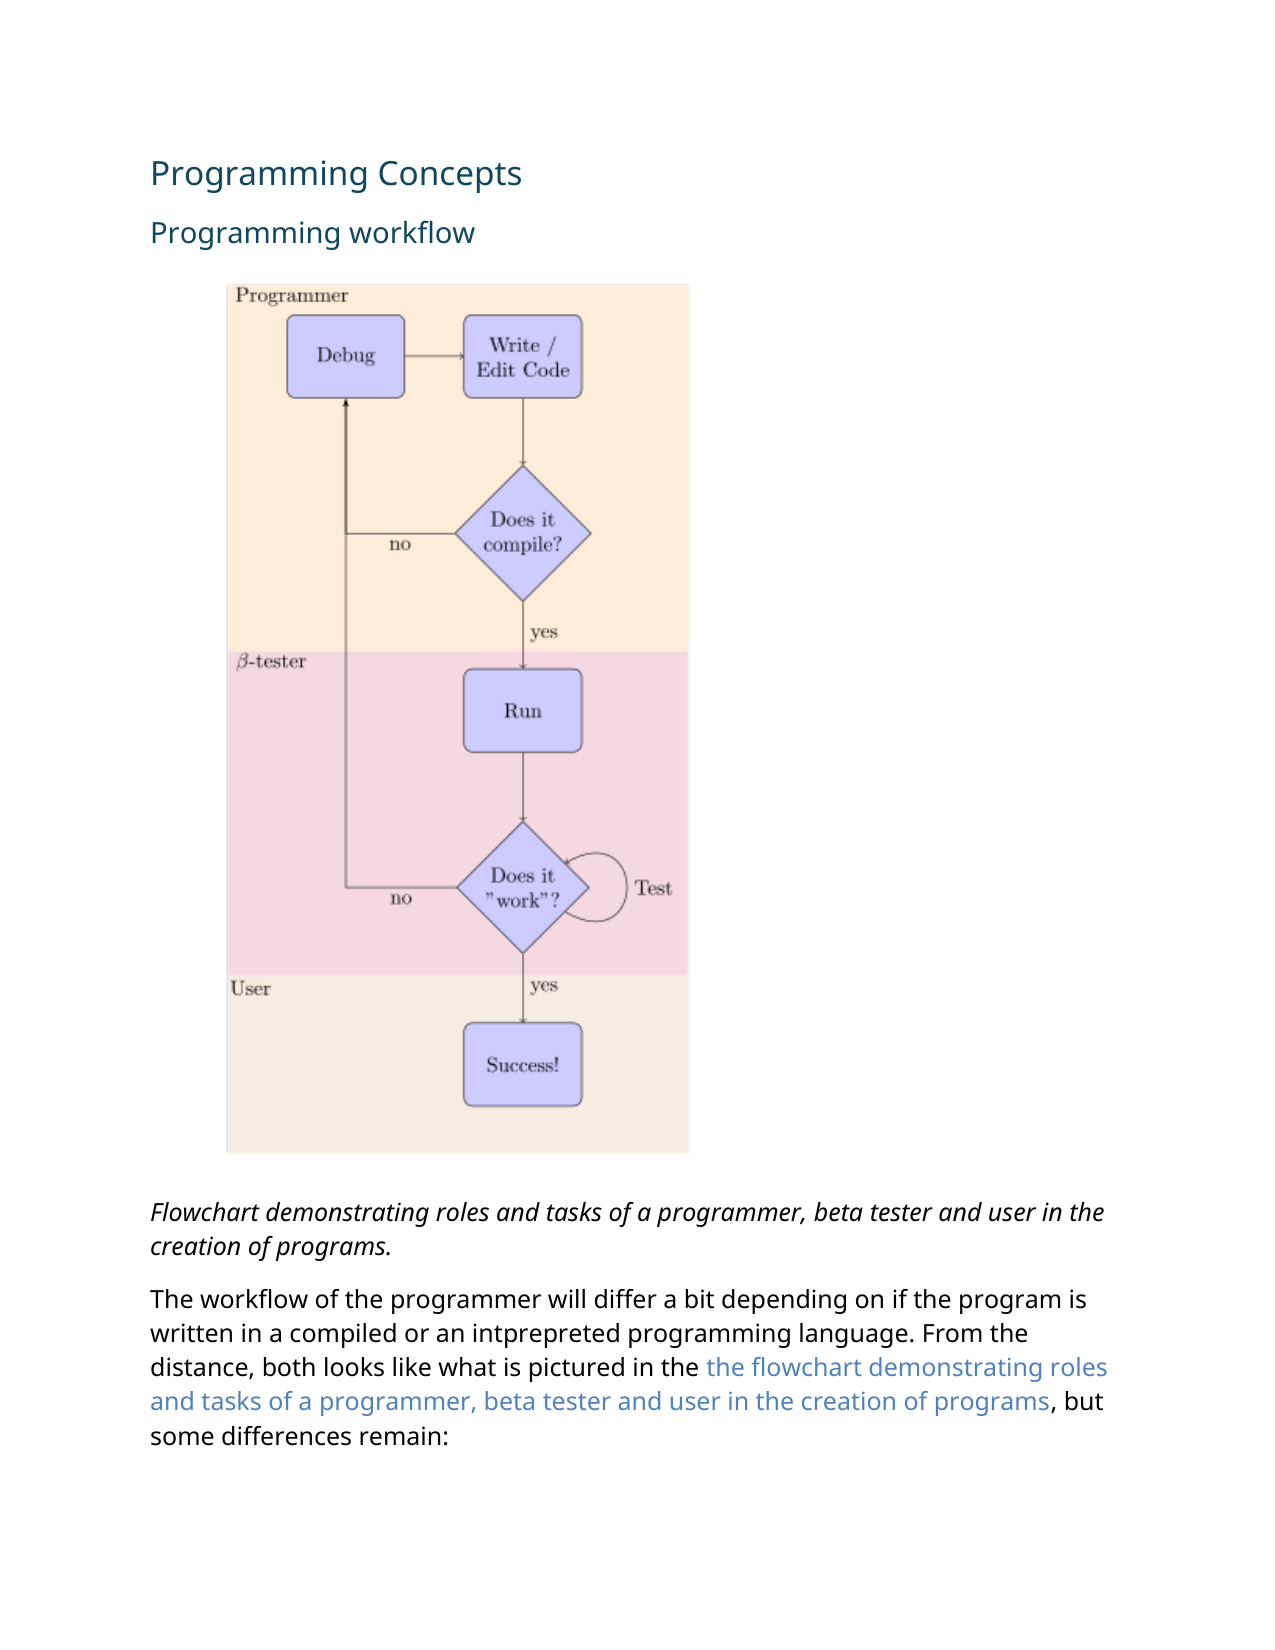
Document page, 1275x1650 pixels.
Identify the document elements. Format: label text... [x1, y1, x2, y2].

text Flowchart demonstrating roles and tasks of a programmer, beta tester and user in the creation of programs. [150, 1195, 1125, 1263]
text The workflow of the programmer will differ a bit depending on if the program is written in a compiled or an intprepreted programming language. From the distance, both looks like what is pictured in the the flowchart demonstrating roles and tasks of a programmer, beta tester and user in the creation of programs, but some differences remain: [150, 1282, 1125, 1452]
subtitle Programming workflow [150, 212, 1125, 252]
subtitle Programming Concepts [150, 150, 1125, 195]
picture [168, 260, 710, 1175]
